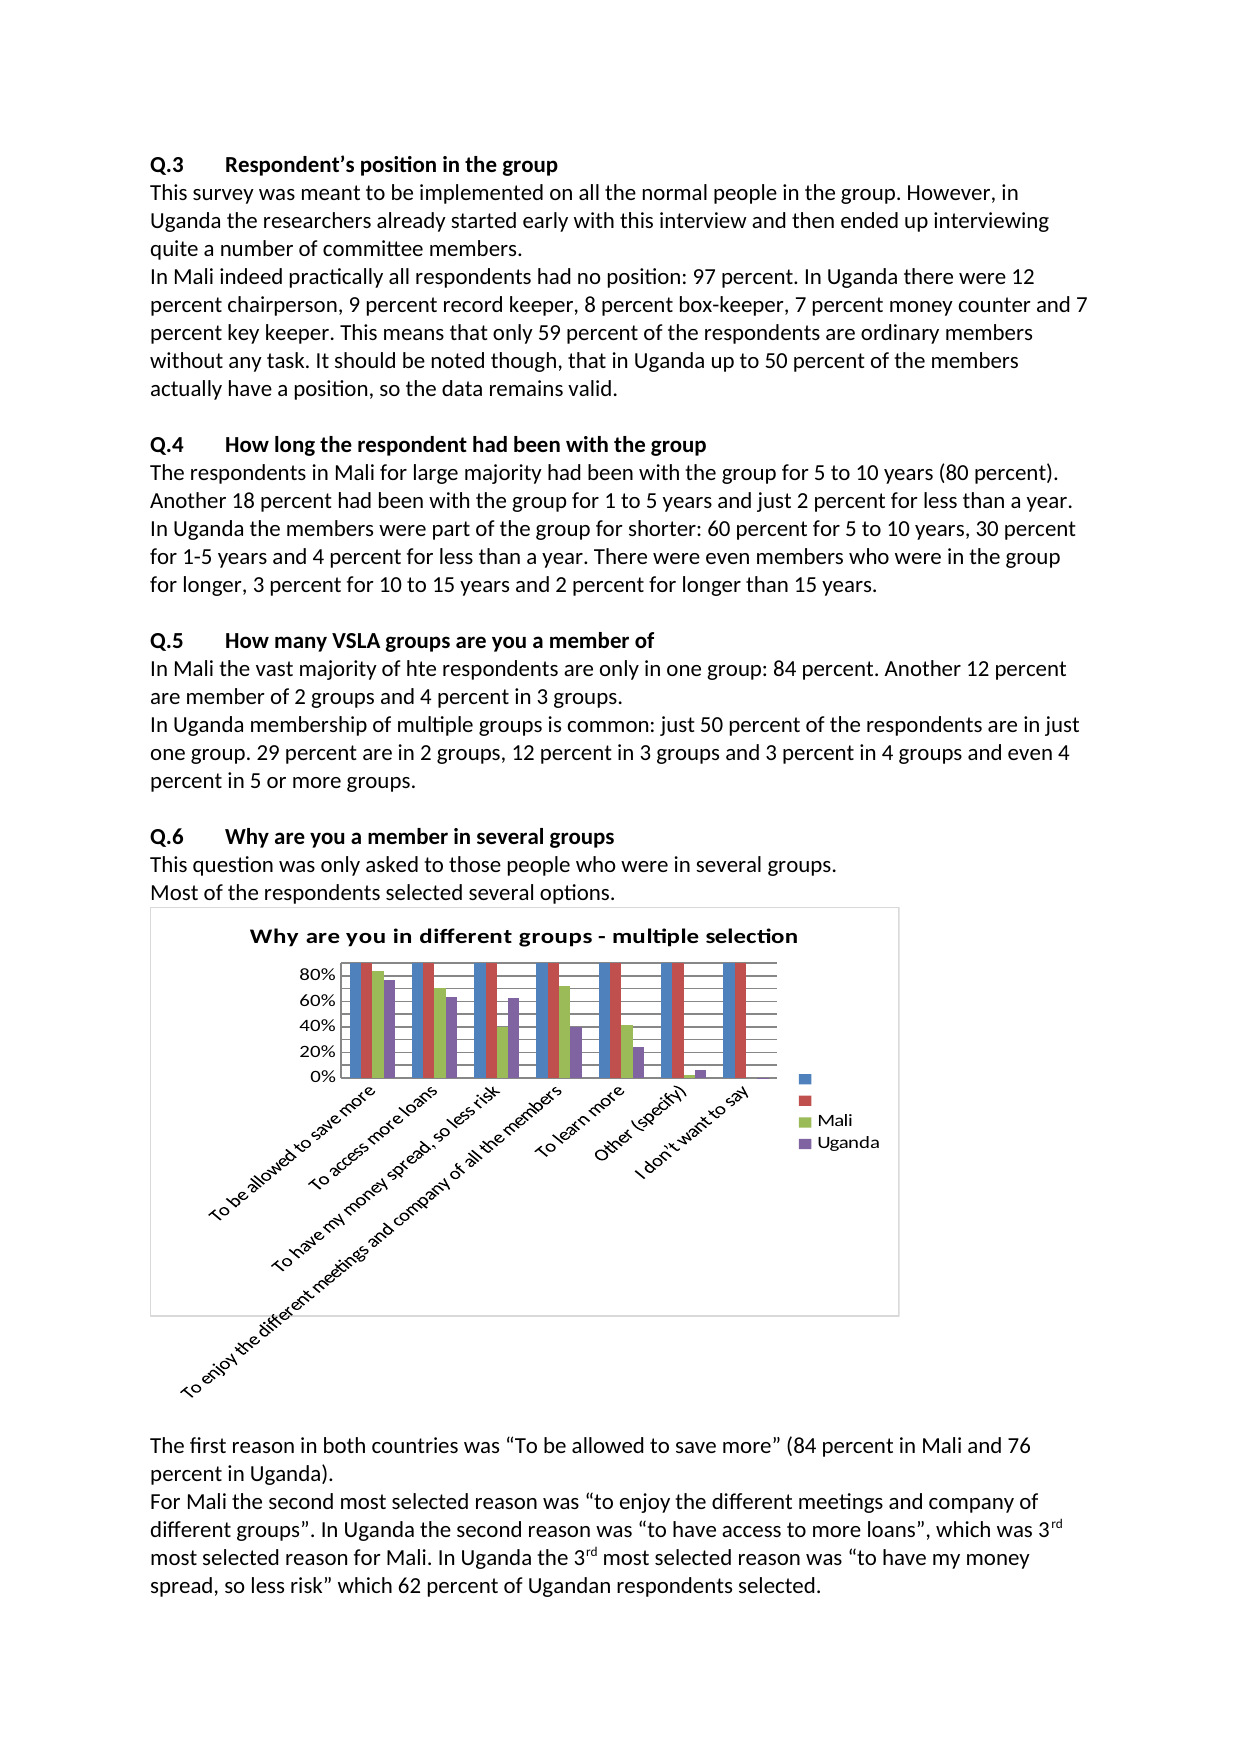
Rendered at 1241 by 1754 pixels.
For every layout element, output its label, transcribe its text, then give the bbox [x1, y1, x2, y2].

text This question was only asked to those people who were in several groups. [150, 851, 1090, 878]
text In Mali indeed practically all respondents had no position: 97 percent. In Uganda there were 12 percent chairperson, 9 percent record keeper, 8 percent box-keeper, 7 percent money counter and 7 percent key keeper. This means that only 59 percent of the respondents are ordinary members without any task. It should be noted though, that in Uganda up to 50 percent of the members actually have a position, so the data remains valid. [150, 262, 1090, 402]
text Q.6 Why are you a member in several groups [150, 822, 1090, 851]
text In Mali the vast majority of hte respondents are only in one group: 84 percent. Another 12 percent are member of 2 groups and 4 percent in 3 groups. [150, 654, 1090, 710]
text The respondents in Mali for large majority had been with the group for 5 to 10 years (80 percent). Another 18 percent had been with the group for 1 to 5 years and just 2 percent for less than a year. [150, 458, 1090, 514]
text This survey was meant to be implemented on all the normal people in the group. However, in Uganda the researchers already started early with this interview and then ended up interviewing quite a number of committee members. [150, 178, 1090, 262]
text The first reason in both countries was “To be allowed to save more” (84 percent in Mali and 76 percent in Uganda). [150, 1431, 1090, 1487]
text In Uganda membership of multiple groups is common: just 50 percent of the respondents are in just one group. 29 percent are in 2 groups, 12 percent in 3 groups and 3 percent in 4 groups and even 4 percent in 5 or more groups. [150, 710, 1090, 794]
text For Mali the second most selected reason was “to enjoy the different meetings and company of different groups”. In Uganda the second reason was “to have access to more loans”, which was 3rd most selected reason for Mali. In Uganda the 3rd most selected reason was “to have my money spread, so less risk” which 62 percent of Ugandan respondents selected. [150, 1487, 1090, 1599]
text Q.3 Respondent’s position in the group [150, 150, 1090, 178]
text Q.5 How many VSLA groups are you a member of [150, 626, 1090, 654]
text Most of the respondents selected several options. [150, 878, 1090, 907]
text Q.4 How long the respondent had been with the group [150, 430, 1090, 458]
text In Uganda the members were part of the group for shorter: 60 percent for 5 to 10 years, 30 percent for 1-5 years and 4 percent for less than a year. There were even members who were in the group for longer, 3 percent for 10 to 15 years and 2 percent for longer than 15 years. [150, 514, 1090, 598]
